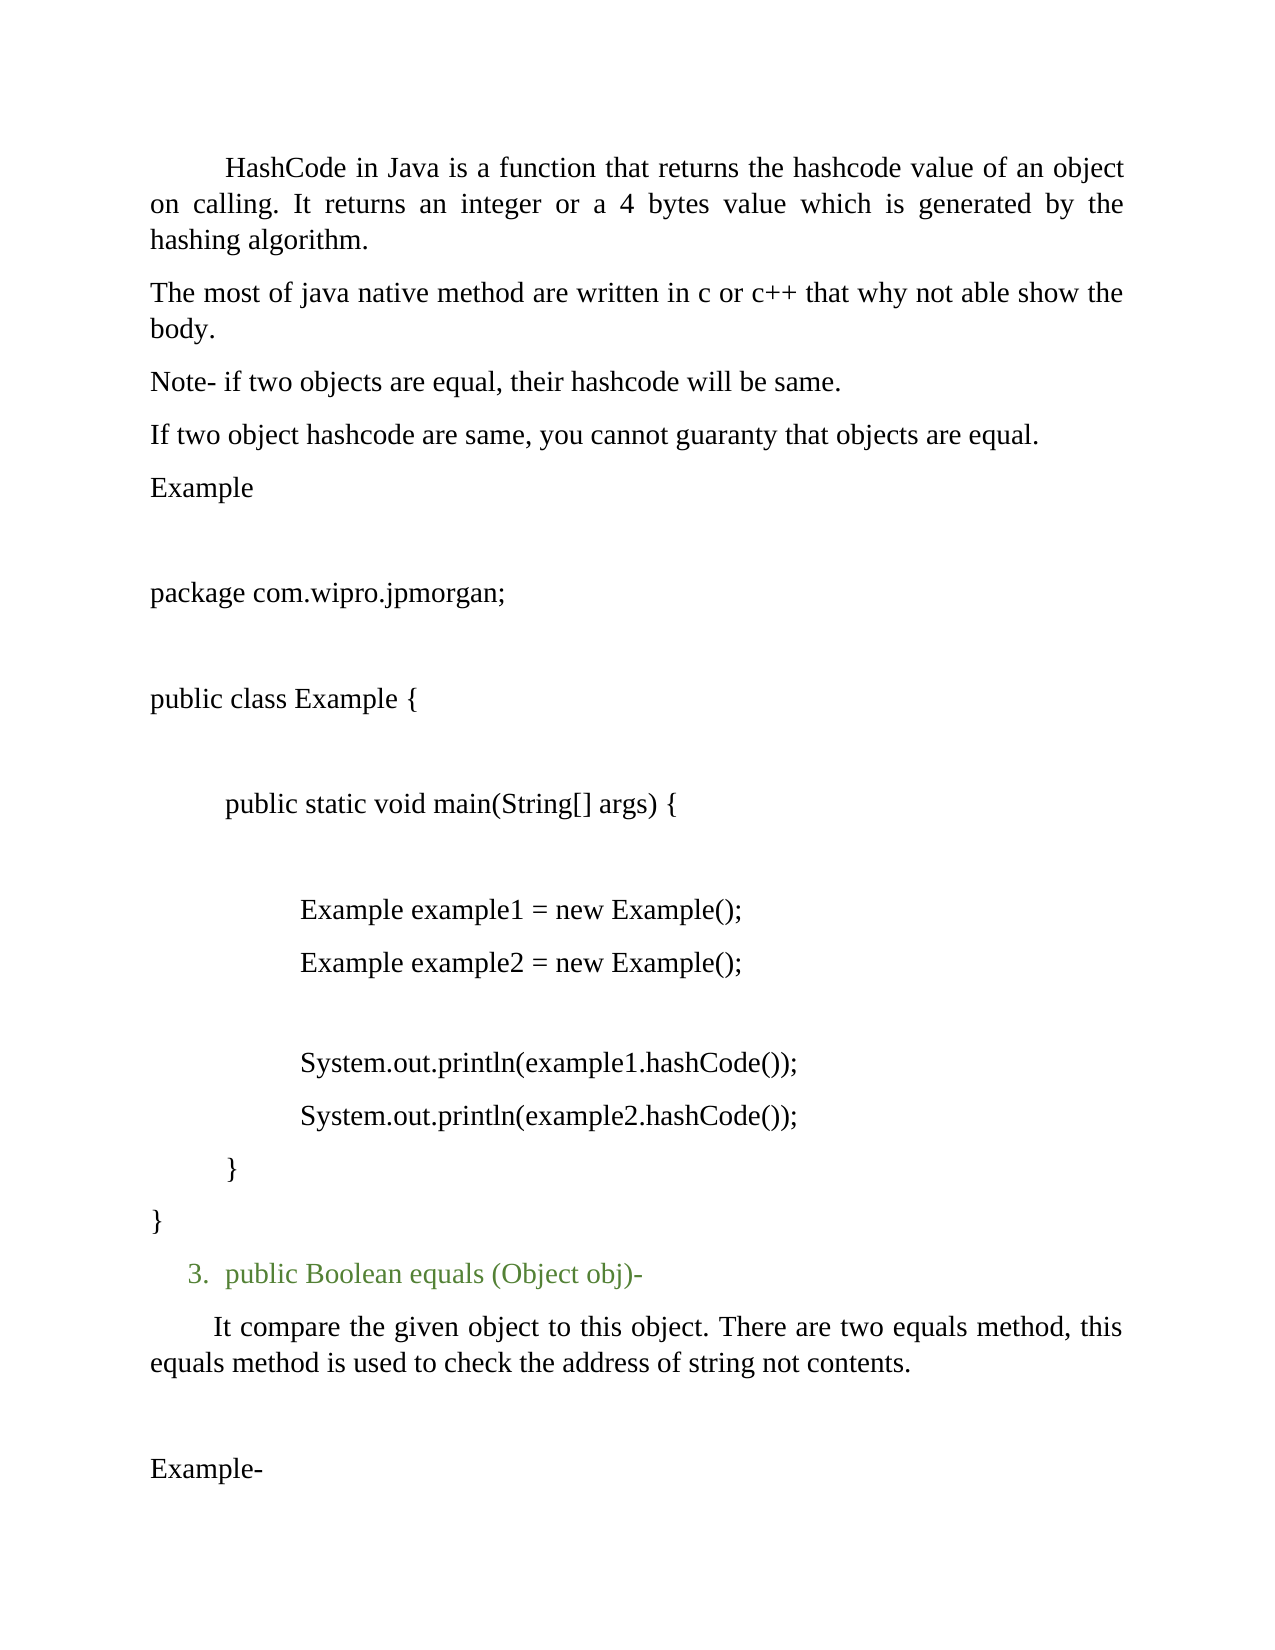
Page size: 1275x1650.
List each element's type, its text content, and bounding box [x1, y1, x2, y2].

text System.out.println(example2.hashCode()); [150, 1098, 1125, 1131]
text } [150, 1151, 1125, 1184]
text Example example2 = new Example(); [150, 945, 1125, 978]
text package com.wipro.jpmorgan; [150, 575, 1125, 609]
text public class Example { [150, 681, 1125, 714]
text } [150, 1203, 1125, 1237]
text It compare the given object to this object. There are two equals method, this equals method is used to check the address of string not contents. [150, 1309, 1125, 1379]
text public static void main(String[] args) { [150, 787, 1125, 820]
text If two object hashcode are same, you cannot guaranty that objects are equal. [150, 417, 1125, 450]
text System.out.println(example1.hashCode()); [150, 1045, 1125, 1079]
text Note- if two objects are equal, their hashcode will be same. [150, 364, 1125, 398]
list public Boolean equals (Object obj)- [187, 1256, 1125, 1290]
text Example example1 = new Example(); [150, 892, 1125, 926]
text The most of java native method are written in c or c++ that why not able show the body. [150, 275, 1125, 345]
text HashCode in Java is a function that returns the hashcode value of an object on calling. It returns an integer or a 4 bytes value which is generated by the hashing algorithm. [150, 150, 1125, 256]
text Example [150, 470, 1125, 503]
text Example- [150, 1451, 1125, 1484]
